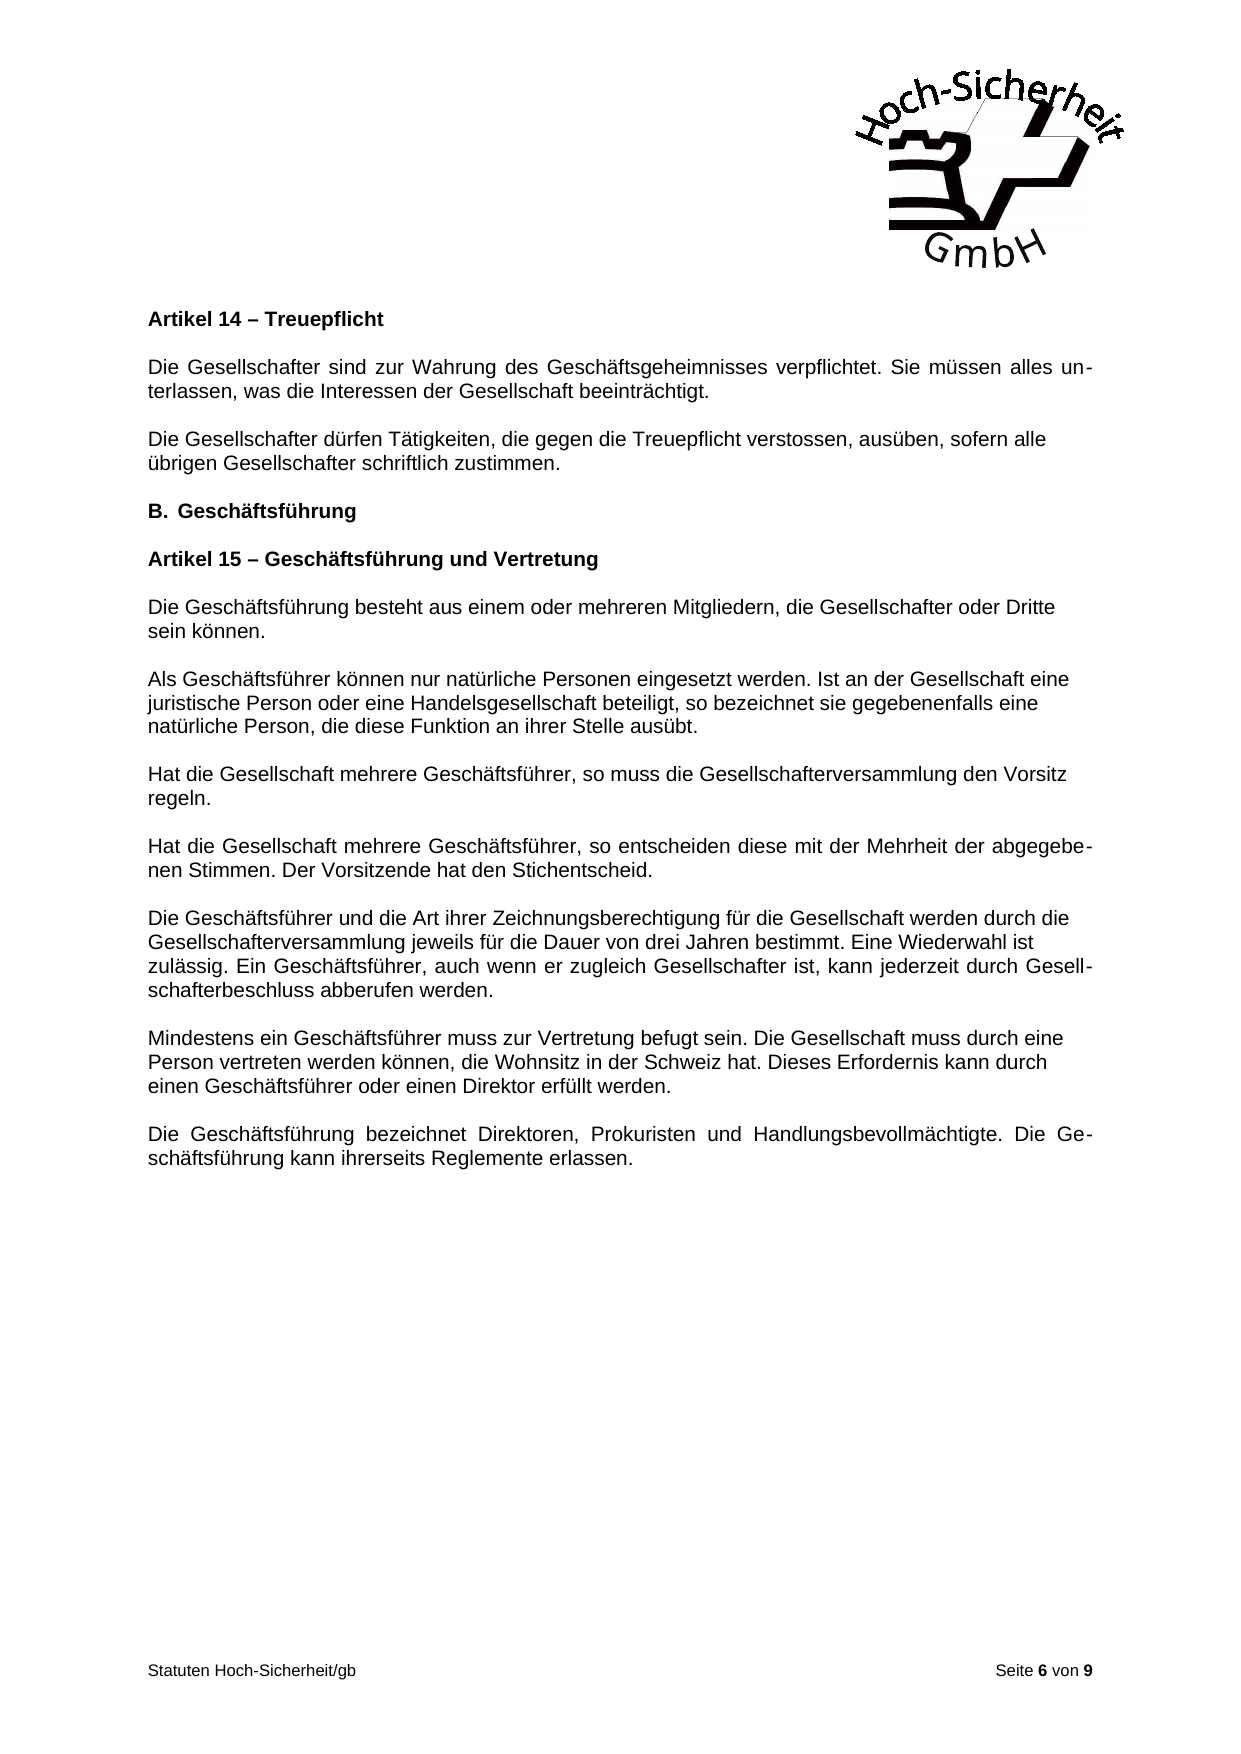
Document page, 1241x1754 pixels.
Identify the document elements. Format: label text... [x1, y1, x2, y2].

list Geschäftsführung [148, 499, 1093, 523]
text Die Gesellschafter sind zur Wahrung des Geschäftsgeheimnisses verpflichtet. Sie müssen alles unterlassen, was die Interessen der Gesellschaft beeinträchtigt. [148, 355, 1093, 403]
text Artikel 15 – Geschäftsführung und Vertretung [148, 547, 1093, 571]
text Die Geschäftsführer und die Art ihrer Zeichnungsberechtigung für die Gesellschaft werden durch die [148, 906, 1093, 930]
text regeln. [148, 786, 1093, 810]
picture [889, 93, 1095, 236]
text Hat die Gesellschaft mehrere Geschäftsführer, so muss die Gesellschafterversammlung den Vorsitz [148, 762, 1093, 786]
text sein können. [148, 618, 1093, 642]
picture [1088, 113, 1095, 123]
text Die Gesellschafter dürfen Tätigkeiten, die gegen die Treuepflicht verstossen, ausüben, sofern alle [148, 427, 1093, 451]
text Mindestens ein Geschäftsführer muss zur Vertretung befugt sein. Die Gesellschaft muss durch eine [148, 1026, 1093, 1050]
text Artikel 14 – Treuepflicht [148, 307, 1093, 331]
text Person vertreten werden können, die Wohnsitz in der Schweiz hat. Dieses Erfordernis kann durch [148, 1050, 1093, 1074]
text natürliche Person, die diese Funktion an ihrer Stelle ausübt. [148, 714, 1093, 738]
text Gesellschafterversammlung jeweils für die Dauer von drei Jahren bestimmt. Eine Wiederwahl ist [148, 930, 1093, 954]
text Die Geschäftsführung bezeichnet Direktoren, Prokuristen und Handlungsbevollmächtigte. Die Geschäftsführung kann ihrerseits Reglemente erlassen. [148, 1122, 1093, 1169]
text einen Geschäftsführer oder einen Direktor erfüllt werden. [148, 1074, 1093, 1098]
text Als Geschäftsführer können nur natürliche Personen eingesetzt werden. Ist an der Gesellschaft eine [148, 666, 1093, 690]
text juristische Person oder eine Handelsgesellschaft beteiligt, so bezeichnet sie gegebenenfalls eine [148, 690, 1093, 714]
text zulässig. Ein Geschäftsführer, auch wenn er zugleich Gesellschafter ist, kann jederzeit durch Gesellschafterbeschluss abberufen werden. [148, 954, 1093, 1002]
text Die Geschäftsführung besteht aus einem oder mehreren Mitgliedern, die Gesellschafter oder Dritte [148, 594, 1093, 618]
text übrigen Gesellschafter schriftlich zustimmen. [148, 451, 1093, 475]
picture [889, 106, 897, 120]
text Hat die Gesellschaft mehrere Geschäftsführer, so entscheiden diese mit der Mehrheit der abgegebenen Stimmen. Der Vorsitzende hat den Stichentscheid. [148, 834, 1093, 882]
